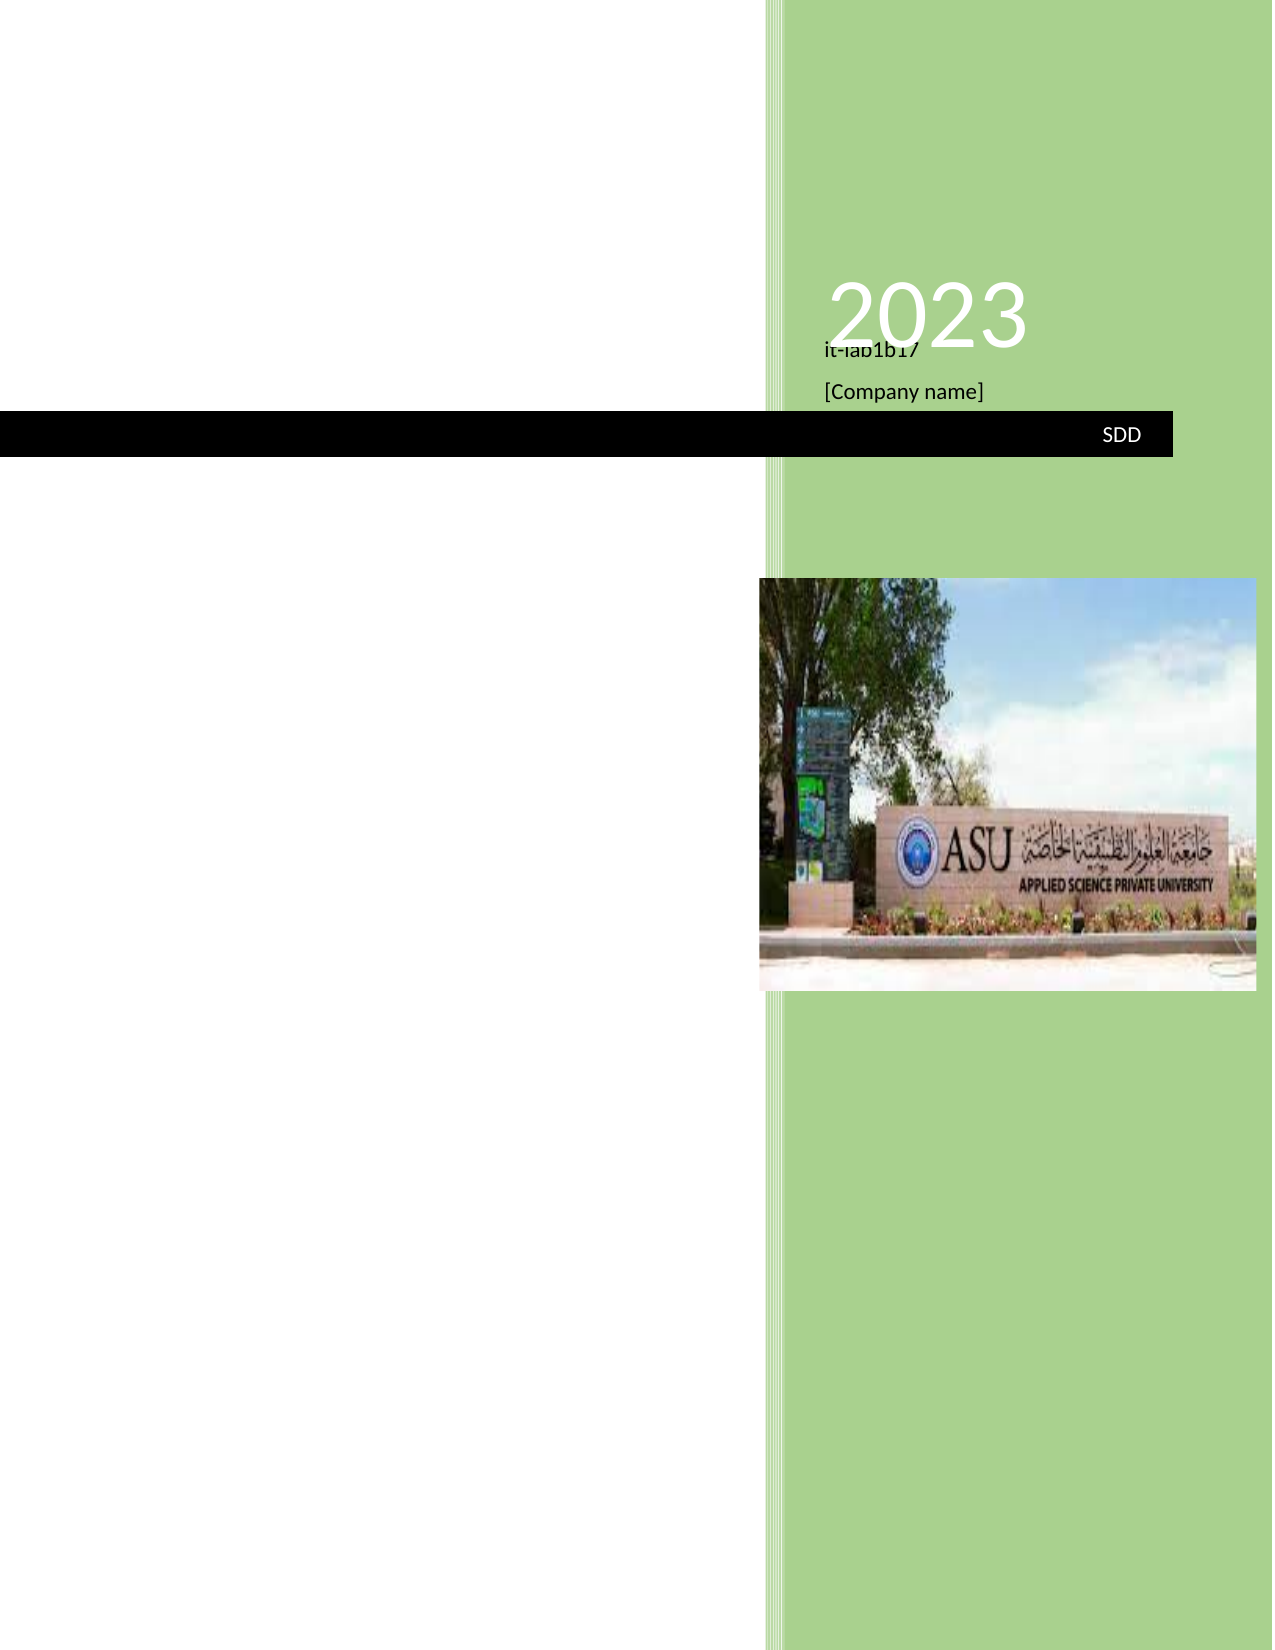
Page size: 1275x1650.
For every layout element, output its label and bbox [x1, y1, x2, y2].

picture [759, 578, 1257, 991]
